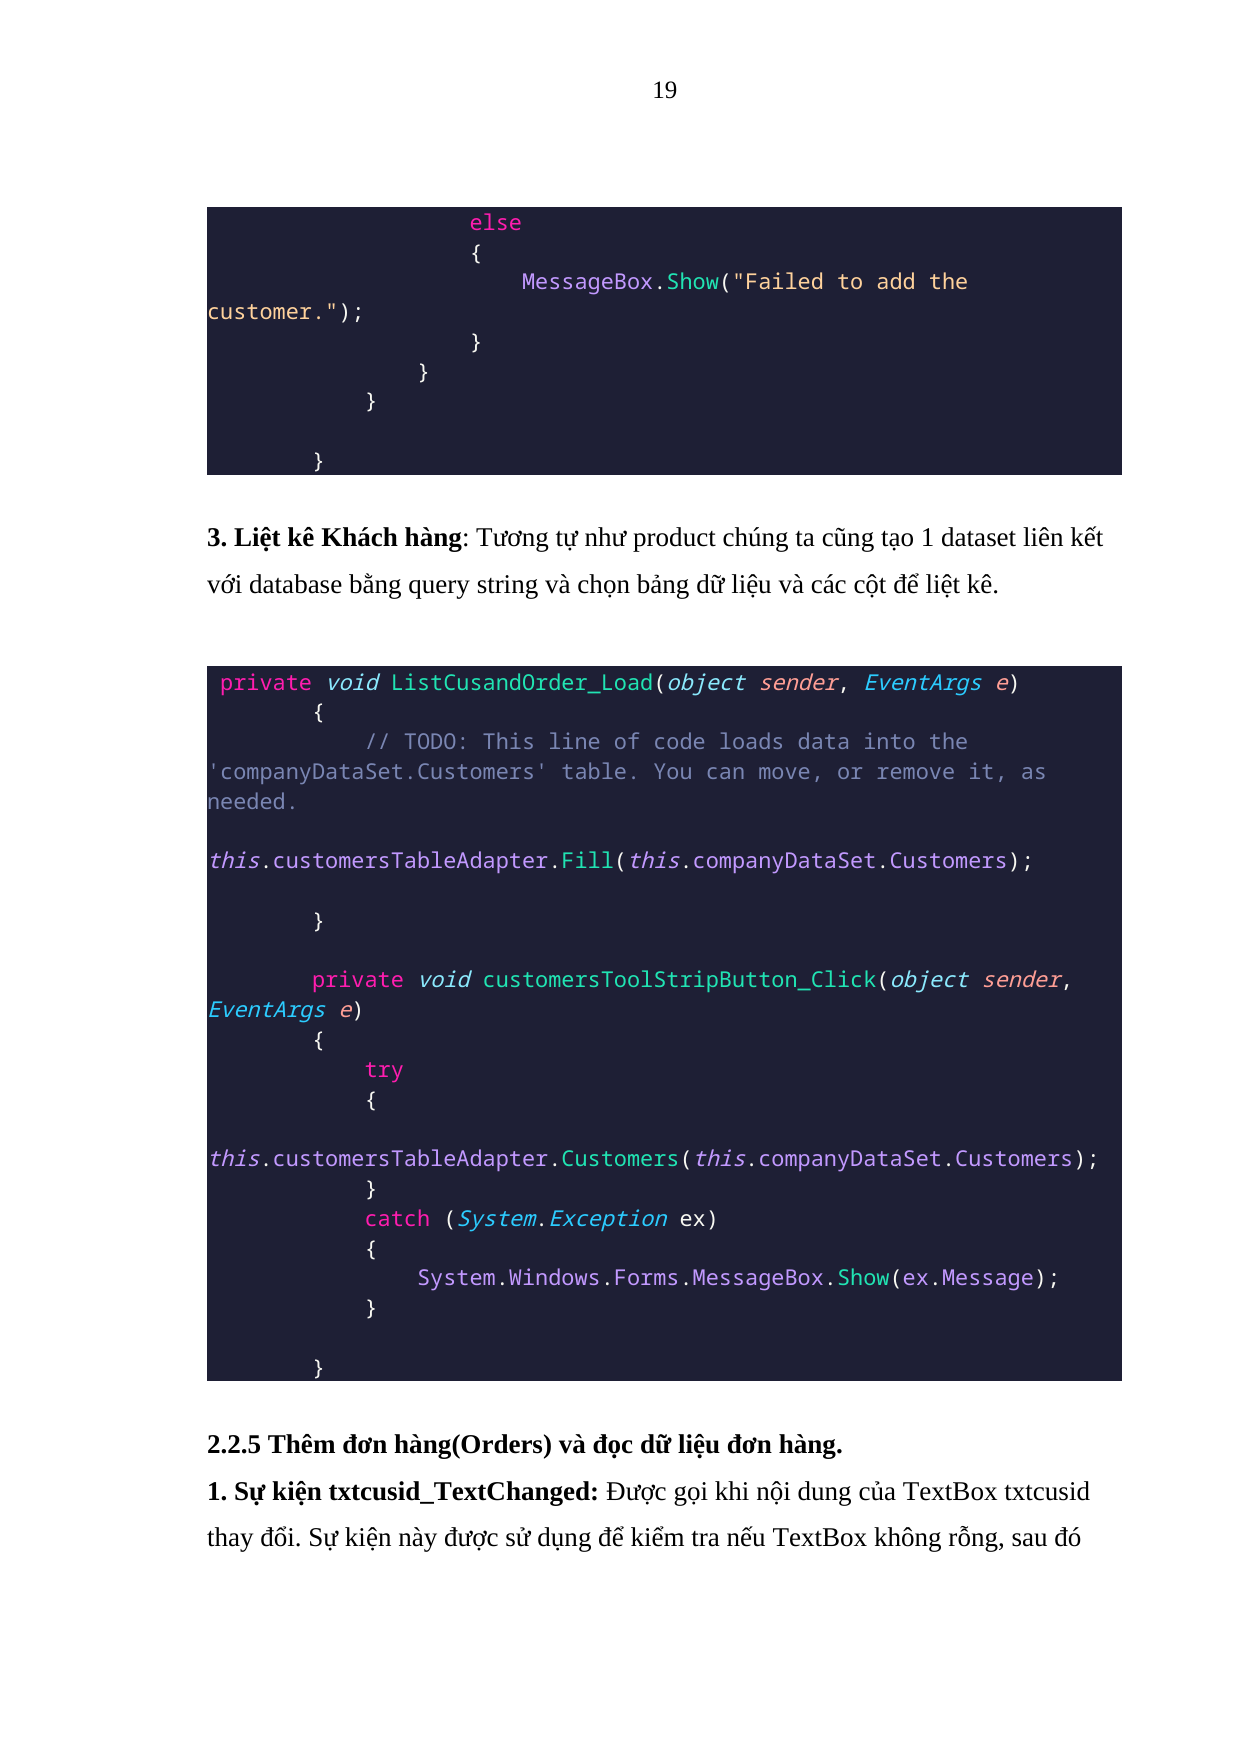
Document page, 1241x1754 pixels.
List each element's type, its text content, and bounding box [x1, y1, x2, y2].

text { [207, 1024, 1122, 1054]
text // TODO: This line of code loads data into the 'companyDataSet.Customers' table. You can move, or remove it, as needed. [207, 726, 1122, 815]
text { [207, 237, 1122, 266]
text else [207, 207, 1122, 237]
text { [207, 696, 1122, 726]
text { [207, 1083, 1122, 1113]
text this.customersTableAdapter.Fill(this.companyDataSet.Customers); [207, 815, 1122, 875]
text try [207, 1054, 1122, 1083]
text private void customersToolStripButton_Click(object sender, EventArgs e) [207, 964, 1122, 1024]
text } [207, 1173, 1122, 1203]
text } [207, 1292, 1122, 1322]
text } [207, 386, 1122, 415]
text } [207, 445, 1122, 475]
text 3. Liệt kê Khách hàng: Tương tự như product chúng ta cũng tạo 1 dataset liên kết với database bằng query string và chọn bảng dữ liệu và các cột để liệt kê. [207, 522, 1122, 650]
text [207, 1475, 1122, 1553]
text System.Windows.Forms.MessageBox.Show(ex.Message); [207, 1262, 1122, 1292]
text } [207, 905, 1122, 934]
text this.customersTableAdapter.Customers(this.companyDataSet.Customers); [207, 1113, 1122, 1173]
text } [207, 326, 1122, 356]
text 2.2.5 Thêm đơn hàng(Orders) và đọc dữ liệu đơn hàng. [207, 1428, 1122, 1459]
text } [207, 1352, 1122, 1381]
text { [207, 1232, 1122, 1262]
text } [207, 356, 1122, 386]
text private void ListCusandOrder_Load(object sender, EventArgs e) [207, 666, 1122, 696]
text MessageBox.Show("Failed to add the customer."); [207, 266, 1122, 326]
text catch (System.Exception ex) [207, 1203, 1122, 1232]
